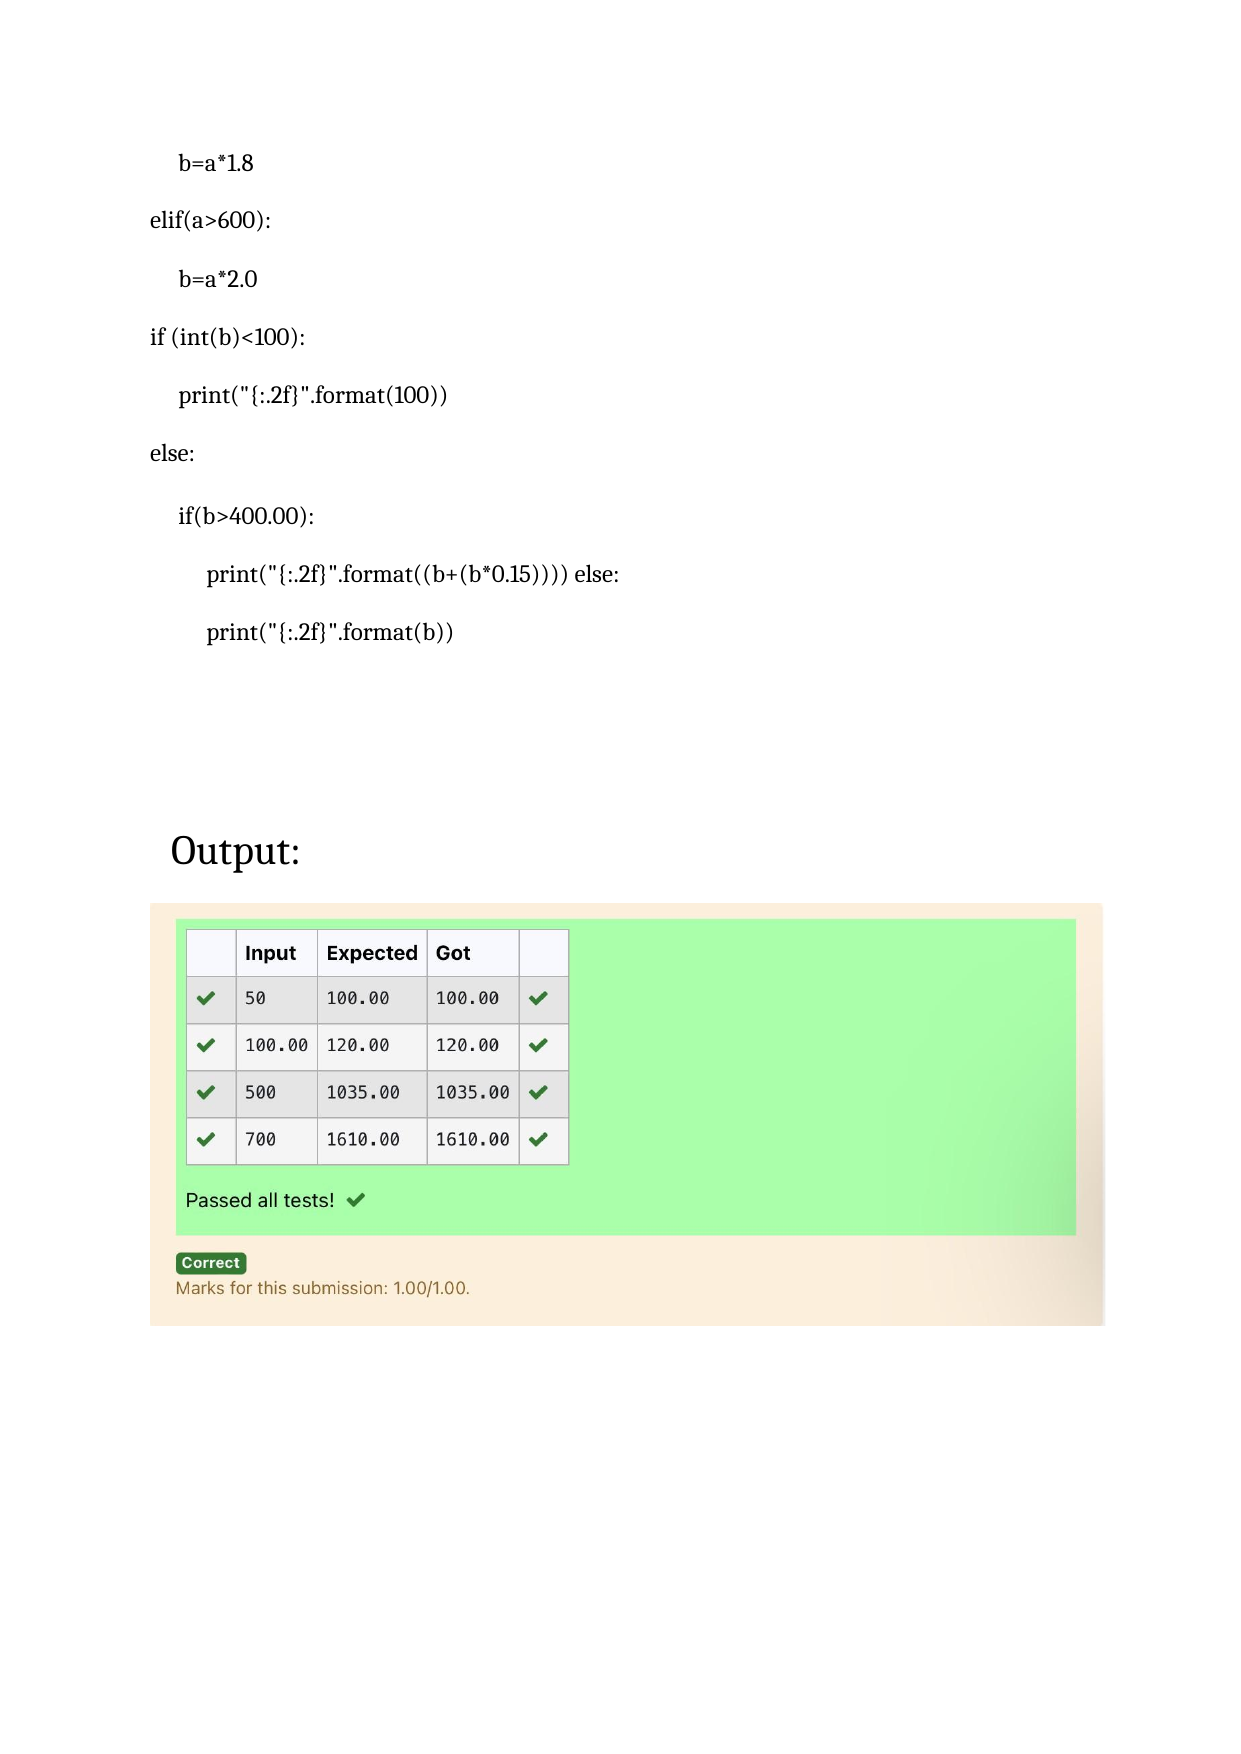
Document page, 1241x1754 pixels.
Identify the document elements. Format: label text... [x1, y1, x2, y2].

text if (int(b)<100): print("{:.2f}".format(100)) [150, 322, 516, 409]
picture [150, 903, 1106, 1326]
text print("{:.2f}".format(b)) [206, 618, 1136, 647]
text b=a*1.8 elif(a>600): [150, 149, 285, 235]
text if(b>400.00): [178, 502, 1136, 531]
subtitle Output: [150, 827, 1136, 875]
text b=a*2.0 [178, 264, 1136, 293]
text else: [150, 439, 1136, 468]
text print("{:.2f}".format((b+(b*0.15)))) else: [178, 560, 633, 588]
